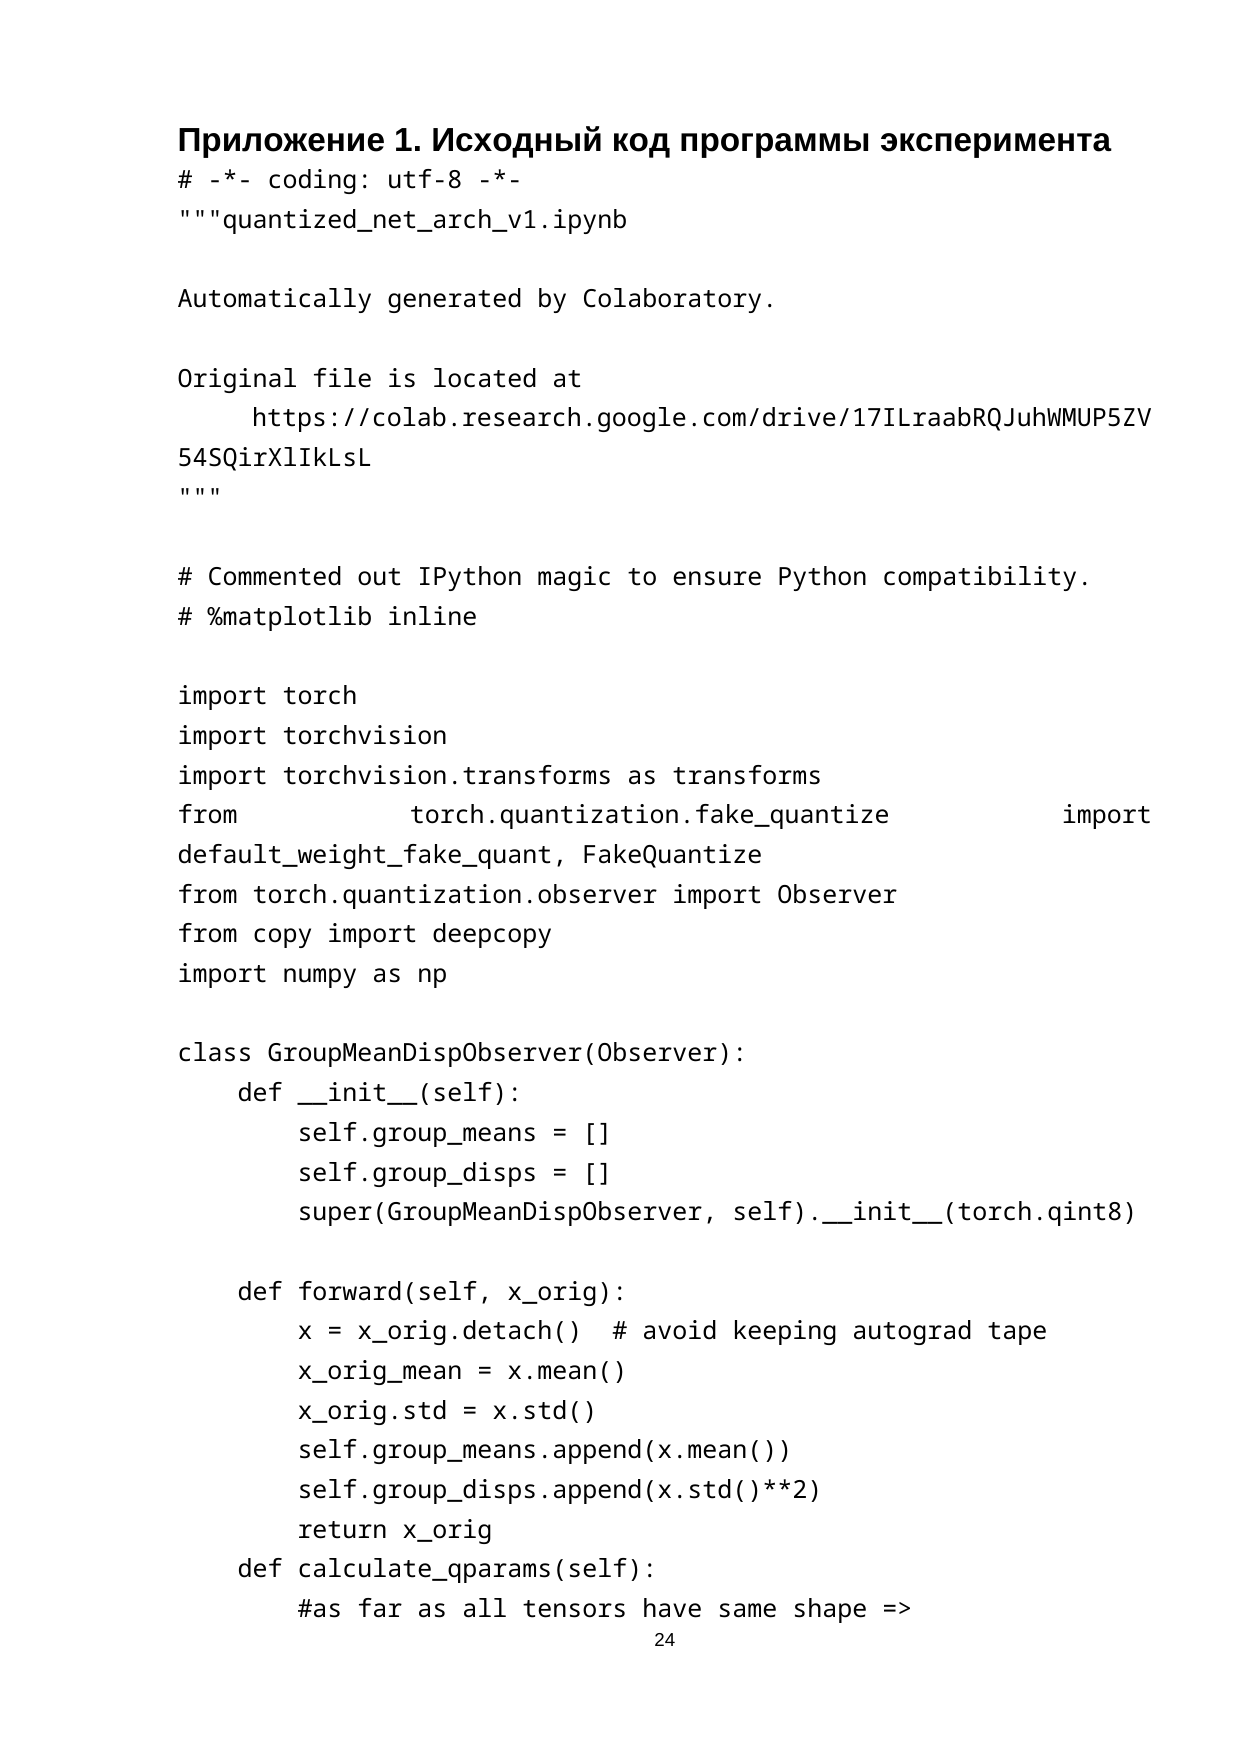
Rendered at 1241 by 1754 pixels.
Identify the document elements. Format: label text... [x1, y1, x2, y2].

text Automatically generated by Colaboratory. [177, 278, 1152, 318]
text from torch.quantization.observer import Observer [177, 873, 1152, 913]
text Original file is located at [177, 358, 1152, 397]
subtitle Приложение 1. Исходный код программы эксперимента [177, 119, 1152, 159]
text self.group_means = [] [177, 1112, 1152, 1151]
text self.group_disps.append(x.std()**2) [177, 1469, 1152, 1508]
text import torch [177, 675, 1152, 715]
text #as far as all tensors have same shape => [177, 1588, 1152, 1628]
text from torch.quantization.fake_quantize import default_weight_fake_quant, FakeQuantize [177, 794, 1152, 873]
text https://colab.research.google.com/drive/17ILraabRQJuhWMUP5ZV54SQirXlIkLsL [177, 397, 1152, 477]
text """ [177, 477, 1152, 516]
text import torchvision.transforms as transforms [177, 754, 1152, 794]
text # %matplotlib inline [177, 596, 1152, 635]
text super(GroupMeanDispObserver, self).__init__(torch.qint8) [177, 1191, 1152, 1231]
text x_orig.std = x.std() [177, 1389, 1152, 1429]
text import numpy as np [177, 953, 1152, 993]
text """quantized_net_arch_v1.ipynb [177, 199, 1152, 238]
text from copy import deepcopy [177, 913, 1152, 953]
text x = x_orig.detach() # avoid keeping autograd tape [177, 1310, 1152, 1350]
text class GroupMeanDispObserver(Observer): [177, 1032, 1152, 1072]
text import torchvision [177, 715, 1152, 754]
text x_orig_mean = x.mean() [177, 1350, 1152, 1389]
text def __init__(self): [177, 1072, 1152, 1112]
text def forward(self, x_orig): [177, 1270, 1152, 1310]
text self.group_means.append(x.mean()) [177, 1429, 1152, 1469]
text return x_orig [177, 1508, 1152, 1548]
text self.group_disps = [] [177, 1151, 1152, 1191]
text # Commented out IPython magic to ensure Python compatibility. [177, 556, 1152, 596]
text def calculate_qparams(self): [177, 1548, 1152, 1588]
text # -*- coding: utf-8 -*- [177, 159, 1152, 199]
